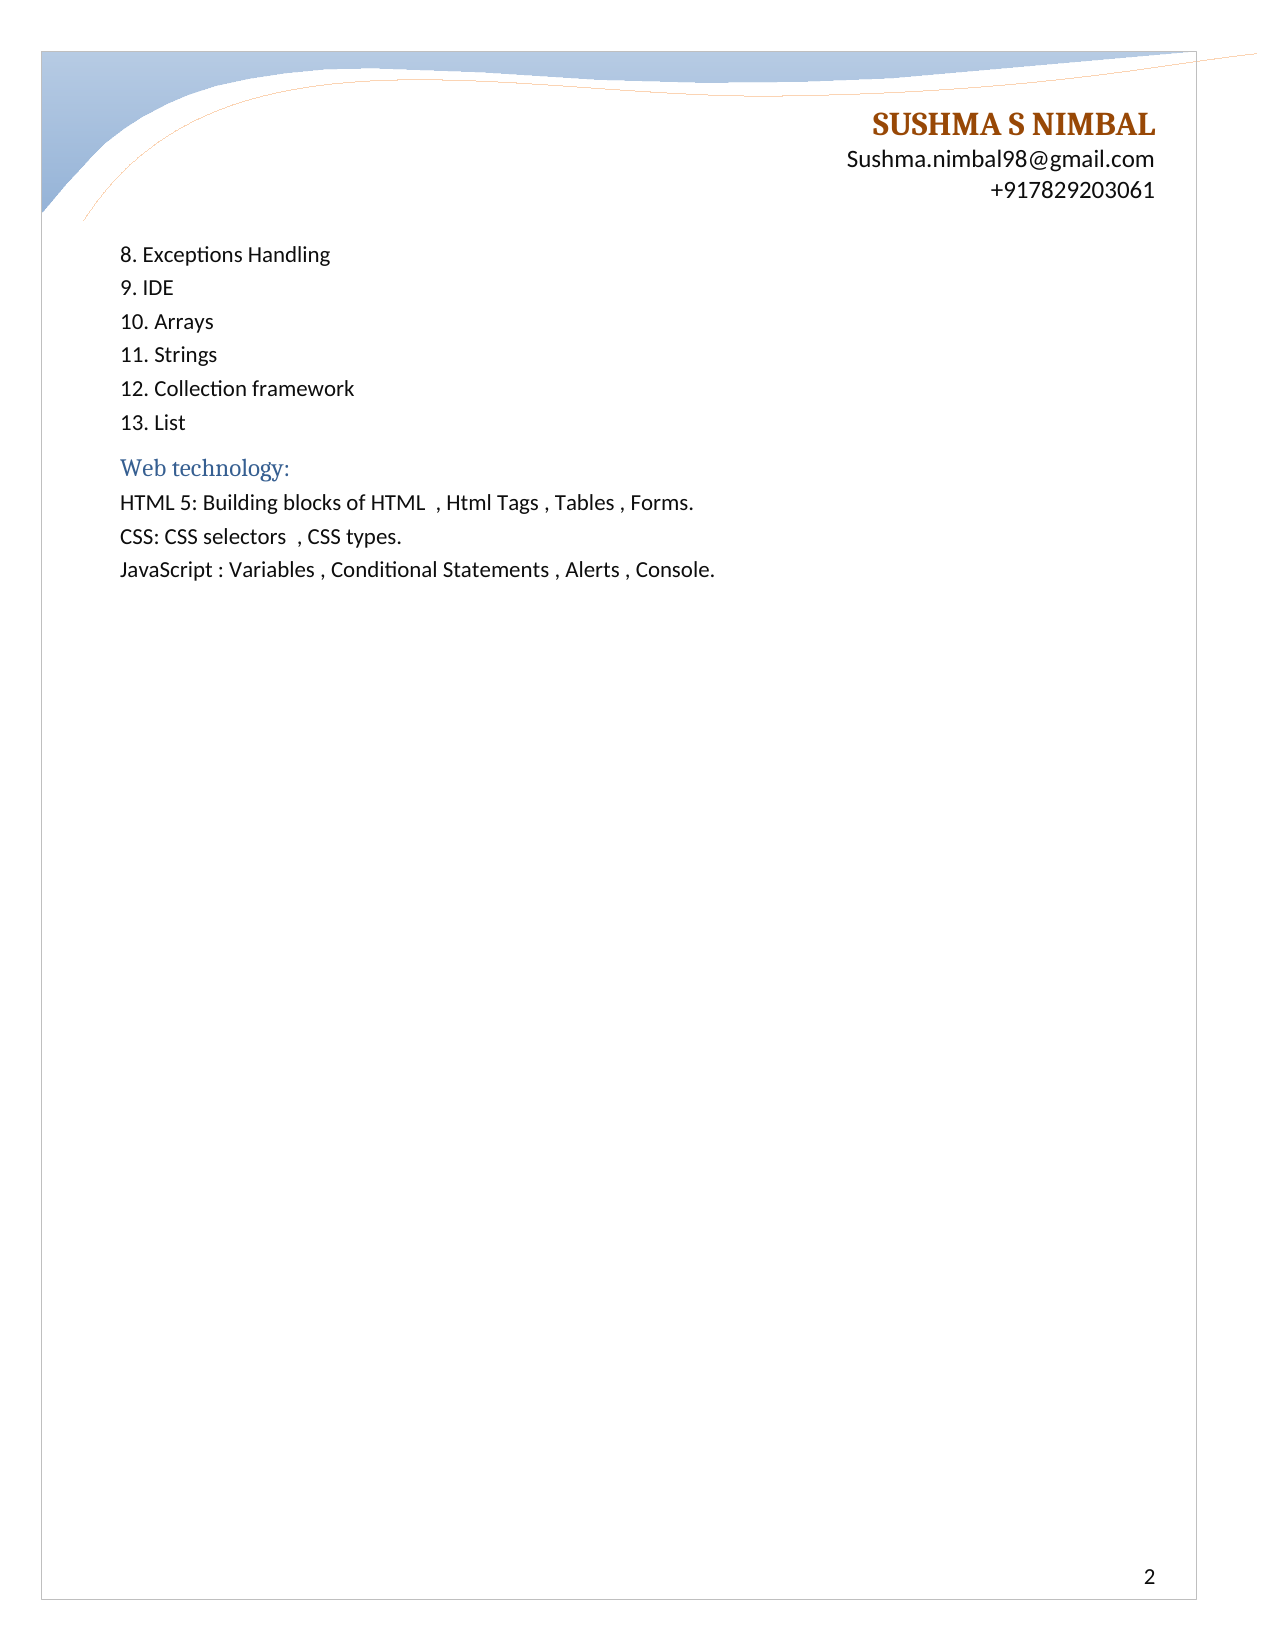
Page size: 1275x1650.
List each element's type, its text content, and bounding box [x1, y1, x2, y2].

text 10. Arrays [120, 307, 1155, 335]
text 12. Collection framework [120, 374, 1155, 402]
text HTML 5: Building blocks of HTML , Html Tags , Tables , Forms. [120, 488, 1155, 516]
text 8. Exceptions Handling [120, 240, 1155, 268]
text 11. Strings [120, 341, 1155, 369]
text CSS: CSS selectors , CSS types. [120, 522, 1155, 550]
text JavaScript : Variables , Conditional Statements , Alerts , Console. [120, 555, 1155, 583]
text 13. List [120, 408, 1155, 436]
text 9. IDE [120, 273, 1155, 302]
subtitle Web technology: [120, 454, 1155, 482]
